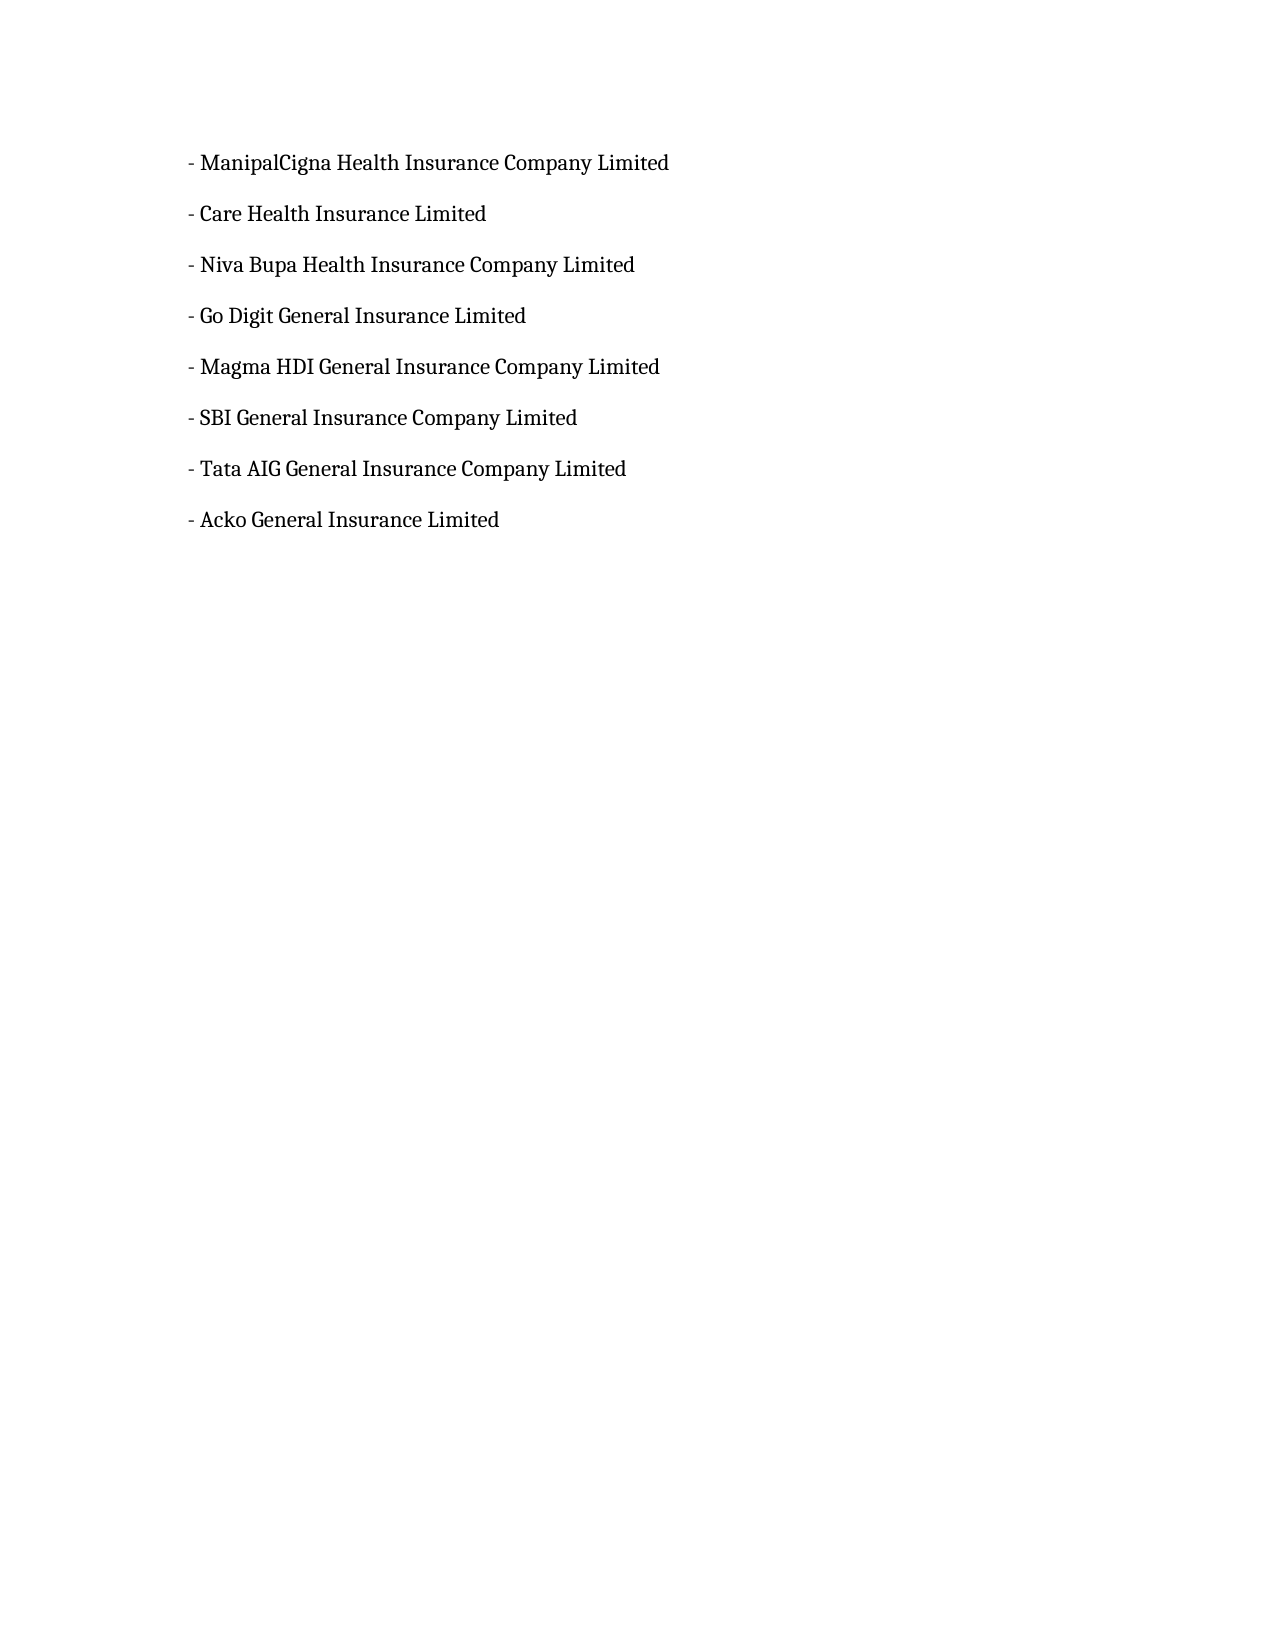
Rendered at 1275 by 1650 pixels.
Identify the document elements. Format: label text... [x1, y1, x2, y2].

text - Tata AIG General Insurance Company Limited [187, 456, 1087, 483]
text - Go Digit General Insurance Limited [187, 303, 1087, 329]
text - ManipalCigna Health Insurance Company Limited [187, 150, 1087, 176]
text - Magma HDI General Insurance Company Limited [187, 354, 1087, 381]
text - Acko General Insurance Limited [187, 507, 1087, 534]
text - Care Health Insurance Limited [187, 201, 1087, 227]
text - SBI General Insurance Company Limited [187, 405, 1087, 432]
text - Niva Bupa Health Insurance Company Limited [187, 252, 1087, 278]
